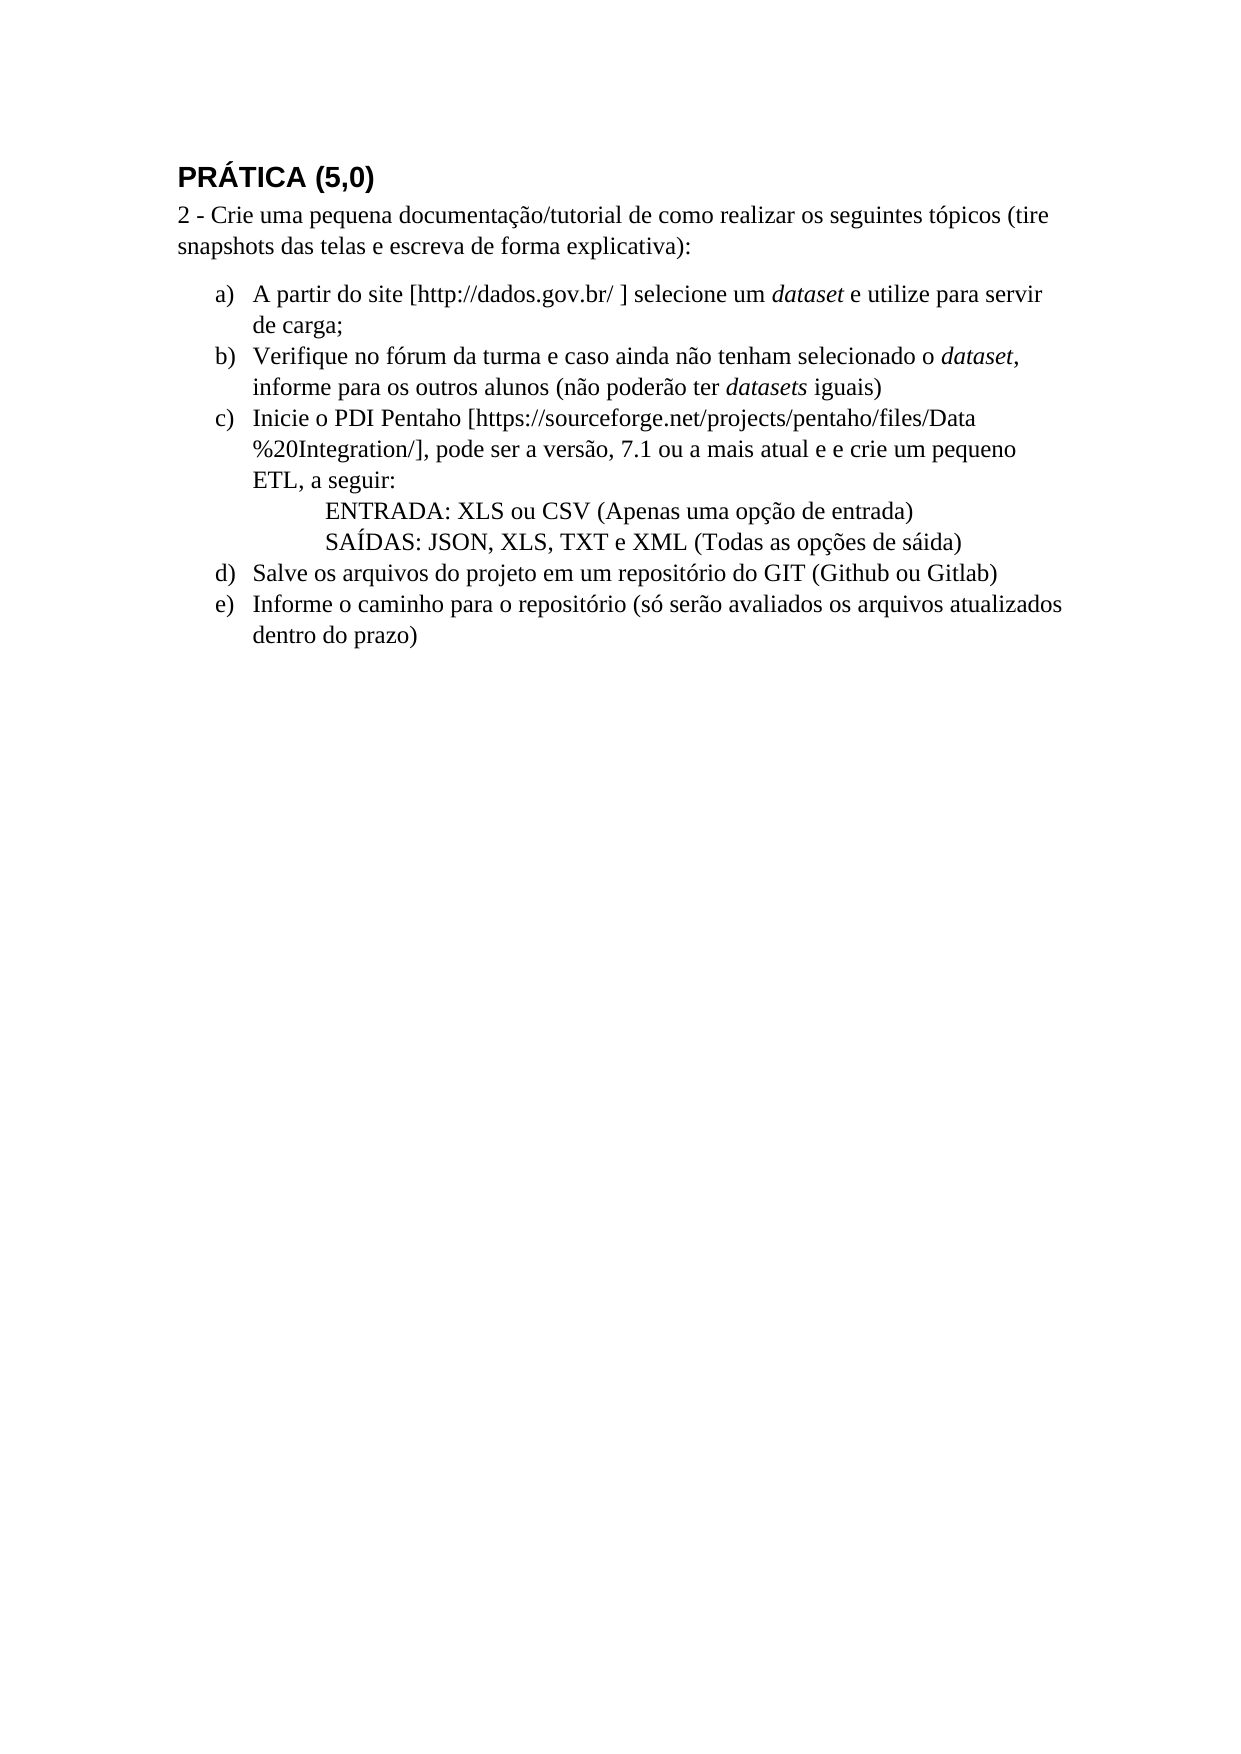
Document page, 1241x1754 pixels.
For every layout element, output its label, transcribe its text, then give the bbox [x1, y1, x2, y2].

text PRÁTICA (5,0) [177, 160, 1063, 194]
list Informe o caminho para o repositório (só serão avaliados os arquivos atualizados dentro do prazo) [215, 589, 1063, 649]
list SAÍDAS: JSON, XLS, TXT e XML (Todas as opções de sáida) [252, 527, 1063, 556]
list A partir do site [http://dados.gov.br/ ] selecione um dataset e utilize para servir de carga; [215, 279, 1063, 339]
list Verifique no fórum da turma e caso ainda não tenham selecionado o dataset, informe para os outros alunos (não poderão ter datasets iguais) [215, 341, 1063, 401]
text 2 - Crie uma pequena documentação/tutorial de como realizar os seguintes tópicos (tire snapshots das telas e escreva de forma explicativa): [177, 200, 1063, 260]
list Inicie o PDI Pentaho [https://sourceforge.net/projects/pentaho/files/Data%20Integration/], pode ser a versão, 7.1 ou a mais atual e e crie um pequeno ETL, a seguir: [215, 403, 1063, 494]
list ENTRADA: XLS ou CSV (Apenas uma opção de entrada) [252, 496, 1063, 525]
list Salve os arquivos do projeto em um repositório do GIT (Github ou Gitlab) [215, 558, 1063, 587]
